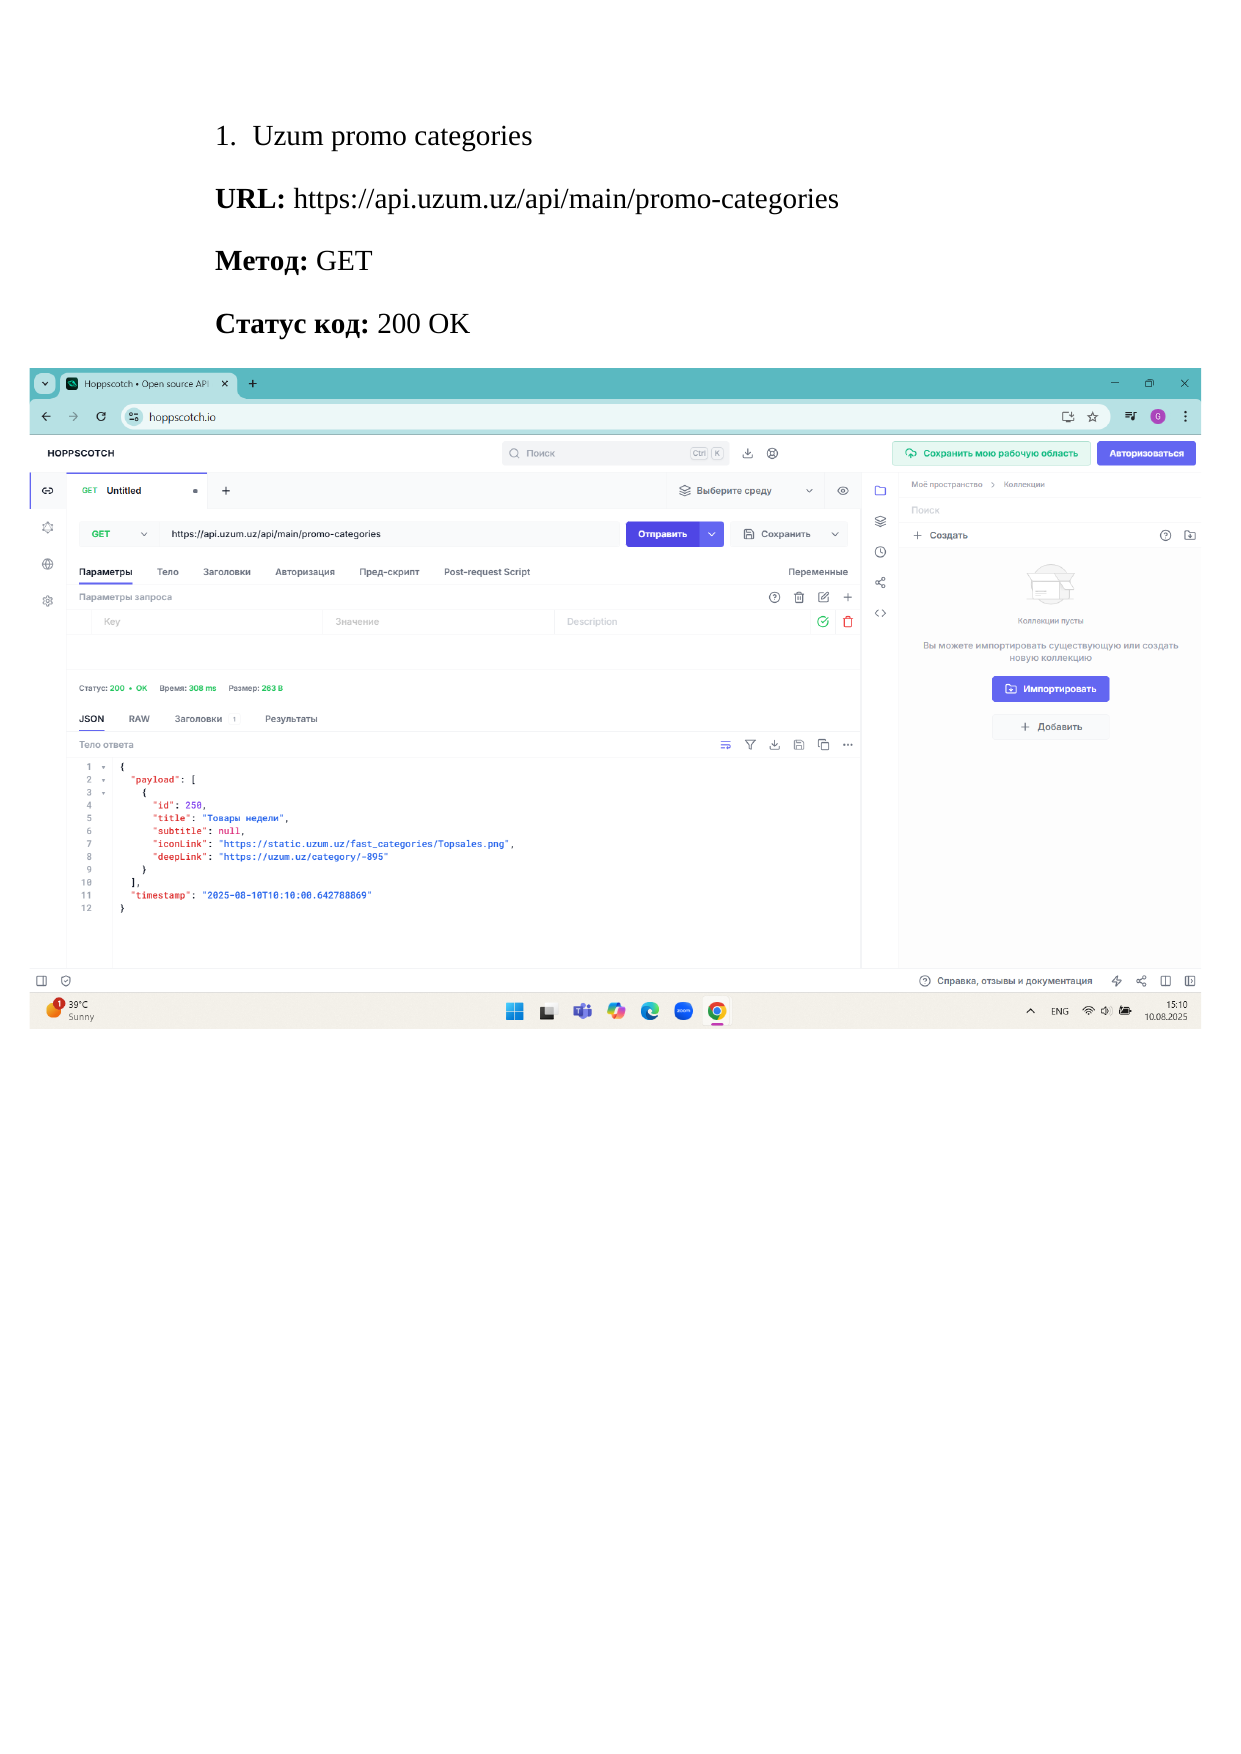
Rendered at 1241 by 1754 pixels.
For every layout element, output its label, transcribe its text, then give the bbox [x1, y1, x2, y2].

text Метод: GET [215, 243, 1152, 277]
list Uzum promo categories [215, 118, 1152, 152]
text URL: https://api.uzum.uz/api/main/promo-categories [215, 181, 1152, 214]
text Статус код: 200 OK [215, 306, 1152, 340]
picture [29, 368, 1202, 1029]
